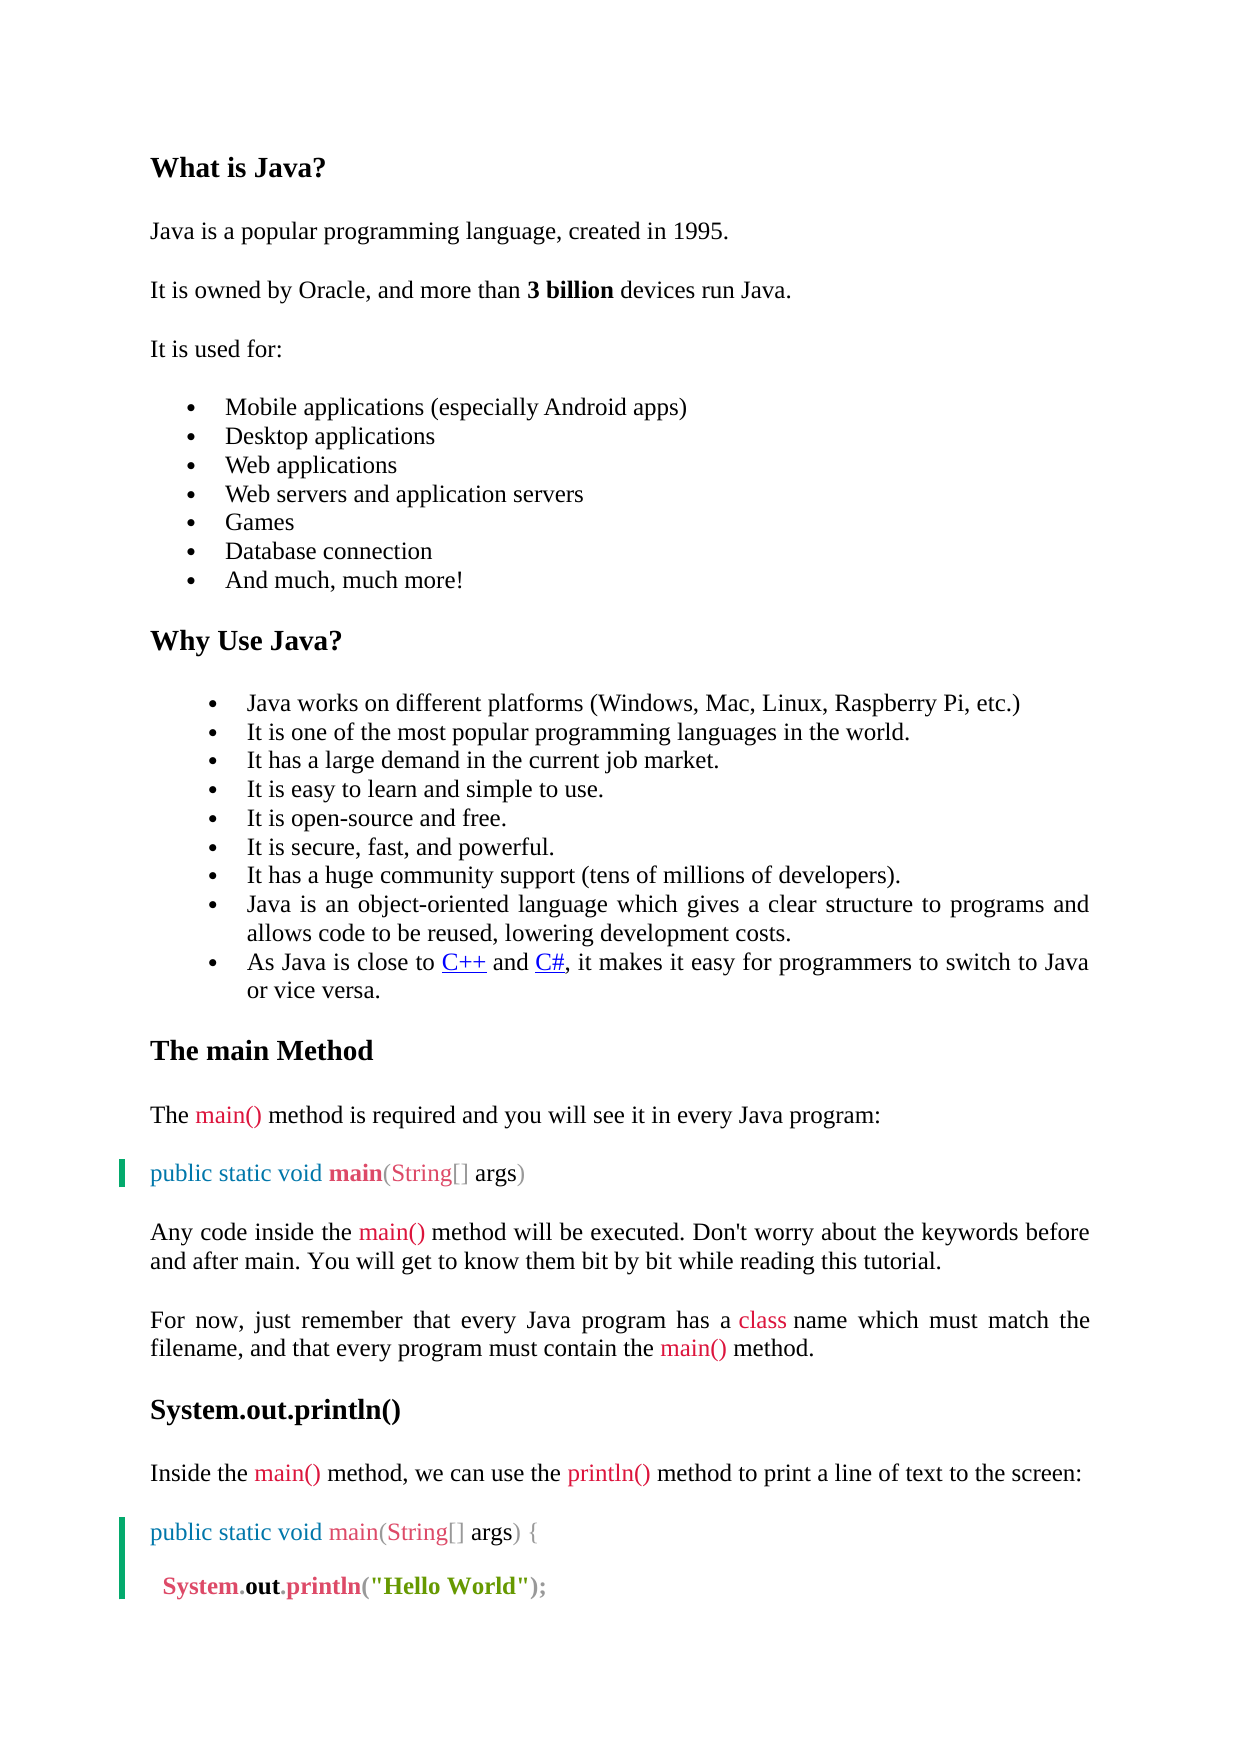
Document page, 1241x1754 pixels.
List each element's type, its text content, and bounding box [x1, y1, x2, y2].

text The main() method is required and you will see it in every Java program: [150, 1100, 1090, 1128]
list Games [187, 507, 1090, 536]
subtitle System.out.println() [150, 1392, 1090, 1426]
list It is open-source and free. [209, 803, 1090, 832]
list As Java is close to C++ and C#, it makes it easy for programmers to switch to Java or vice versa. [209, 947, 1090, 1004]
list Mobile applications (especially Android apps) [187, 392, 1090, 421]
subtitle Why Use Java? [150, 623, 1090, 656]
list Database connection [187, 536, 1090, 565]
list Desktop applications [187, 421, 1090, 450]
list Java is an object-oriented language which gives a clear structure to programs and allows code to be reused, lowering development costs. [209, 889, 1090, 947]
text It is used for: [150, 334, 1090, 362]
text It is owned by Oracle, and more than 3 billion devices run Java. [150, 275, 1090, 304]
text For now, just remember that every Java program has a class name which must match the filename, and that every program must contain the main() method. [150, 1305, 1090, 1362]
text Java is a popular programming language, created in 1995. [150, 216, 1090, 245]
subtitle The main Method [150, 1033, 1090, 1067]
subtitle What is Java? [150, 150, 1090, 183]
text public static void main(String[] args) { [125, 1517, 1090, 1546]
list It has a huge community support (tens of millions of developers). [209, 861, 1090, 889]
list It is easy to learn and simple to use. [209, 774, 1090, 803]
list Java works on different platforms (Windows, Mac, Linux, Raspberry Pi, etc.) [209, 688, 1090, 717]
list And much, much more! [187, 565, 1090, 594]
text Inside the main() method, we can use the println() method to print a line of text to the screen: [150, 1458, 1090, 1487]
list It has a large demand in the current job market. [209, 746, 1090, 774]
list Web servers and application servers [187, 479, 1090, 507]
list It is secure, fast, and powerful. [209, 832, 1090, 861]
text System.out.println("Hello World"); [125, 1571, 1090, 1599]
list Web applications [187, 450, 1090, 479]
list It is one of the most popular programming languages in the world. [209, 717, 1090, 746]
text Any code inside the main() method will be executed. Don't worry about the keywords before and after main. You will get to know them bit by bit while reading this tutorial. [150, 1217, 1090, 1275]
text public static void main(String[] args) [119, 1158, 1090, 1187]
